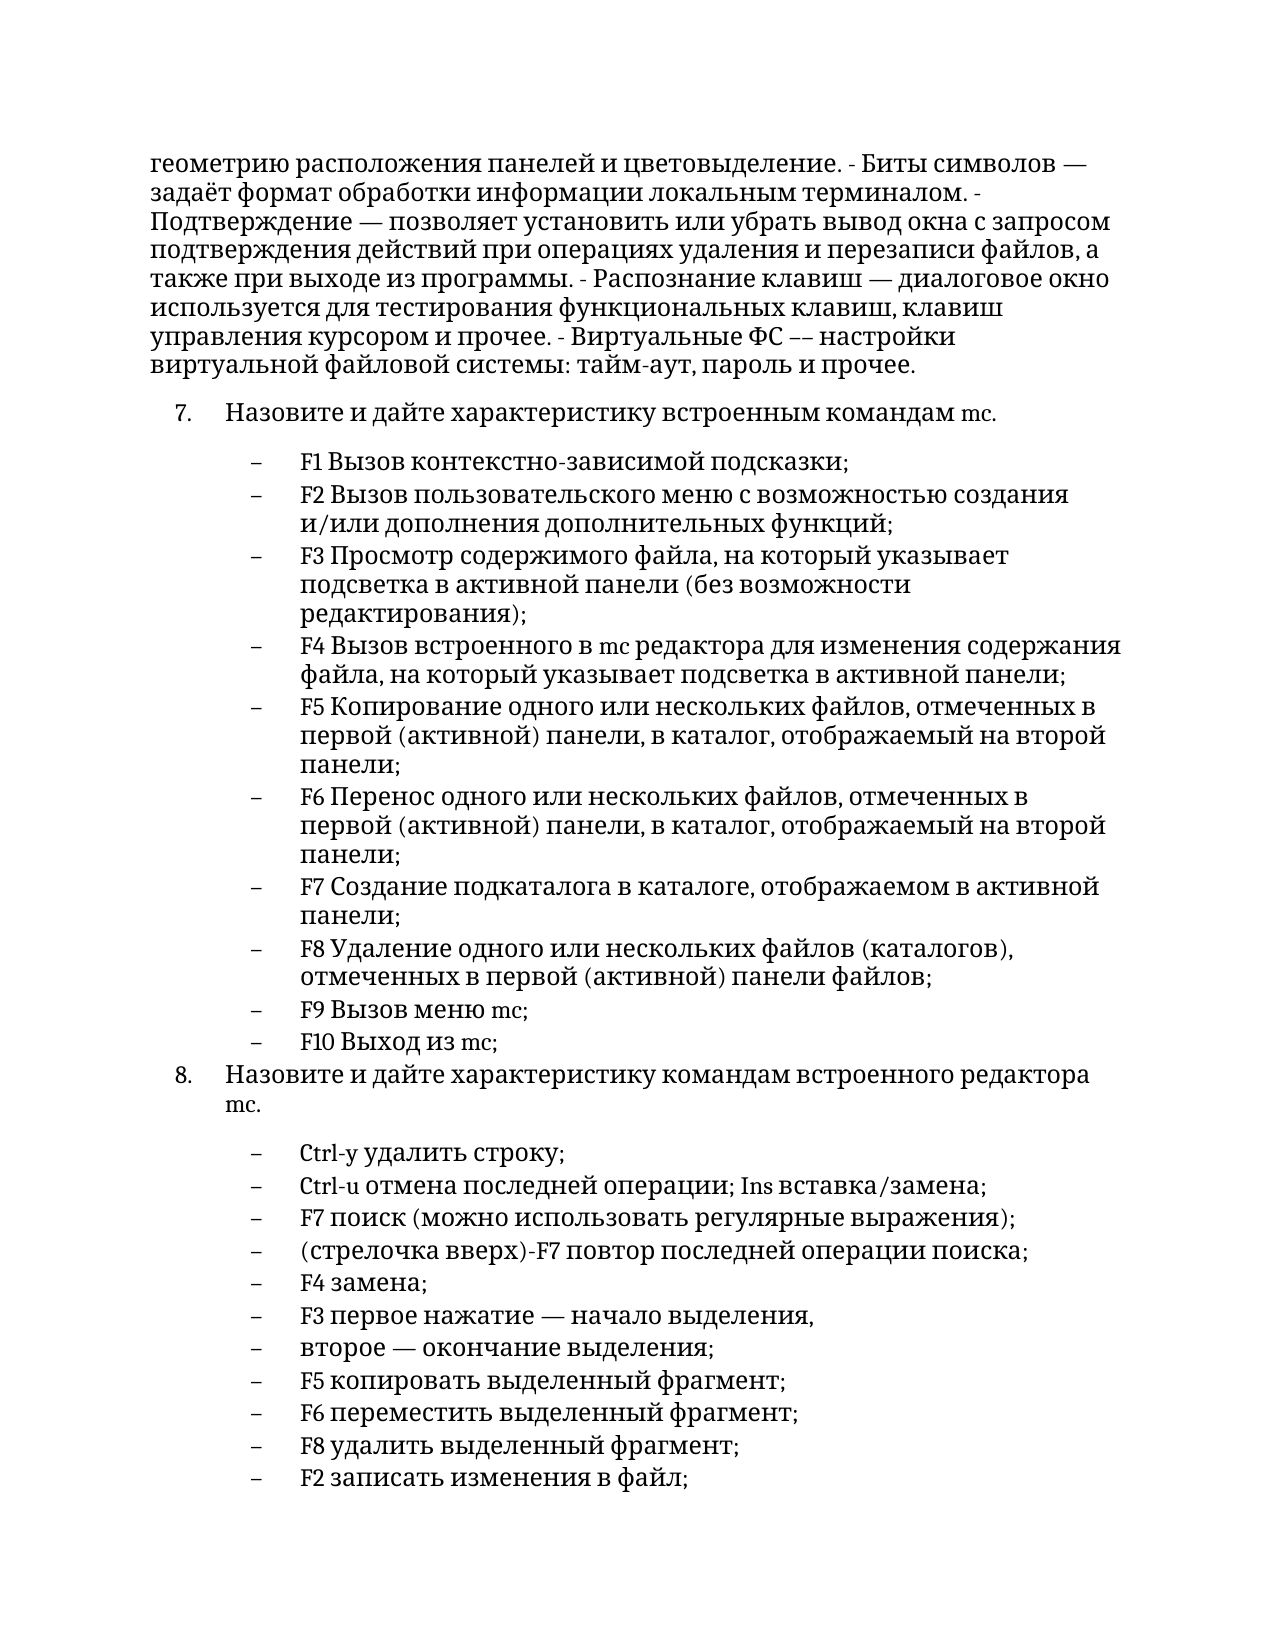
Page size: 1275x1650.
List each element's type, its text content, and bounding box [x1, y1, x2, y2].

list F6 переместить выделенный фрагмент; [250, 1399, 1125, 1428]
list Ctrl-u отмена последней операции; Ins вставка/замена; [250, 1172, 1125, 1200]
list Ctrl-y удалить строку; [250, 1139, 1125, 1168]
list F10 Выход из mc; [250, 1028, 1125, 1057]
list F8 удалить выделенный фрагмент; [250, 1432, 1125, 1460]
list F1 Вызов контекстно-зависимой подсказки; [250, 448, 1125, 477]
list второе — окончание выделения; [250, 1334, 1125, 1363]
list F6 Перенос одного или нескольких файлов, отмеченных в первой (активной) панели, в каталог, отображаемый на второй панели; [250, 783, 1125, 869]
list F7 Создание подкаталога в каталоге, отображаемом в активной панели; [250, 873, 1125, 931]
list Назовите и дайте характеристику встроенным командам mc. [175, 399, 1125, 427]
list F9 Вызов меню mc; [250, 996, 1125, 1024]
list F4 Вызов встроенного в mc редактора для изменения содержания файла, на который указывает подсветка в активной панели; [250, 632, 1125, 689]
list F5 копировать выделенный фрагмент; [250, 1367, 1125, 1395]
list F4 замена; [250, 1269, 1125, 1298]
list Назовите и дайте характеристику командам встроенного редактора mc. [175, 1061, 1125, 1118]
list F2 записать изменения в файл; [250, 1464, 1125, 1493]
list F3 Просмотр содержимого файла, на который указывает подсветка в активной панели (без возможности редактирования); [250, 542, 1125, 628]
list F7 поиск (можно использовать регулярные выражения); [250, 1204, 1125, 1233]
list F5 Копирование одного или нескольких файлов, отмеченных в первой (активной) панели, в каталог, отображаемый на второй панели; [250, 693, 1125, 779]
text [150, 150, 1125, 380]
list F3 первое нажатие — начало выделения, [250, 1302, 1125, 1330]
list (стрелочка вверх)-F7 повтор последней операции поиска; [250, 1237, 1125, 1265]
list F8 Удаление одного или нескольких файлов (каталогов), отмеченных в первой (активной) панели файлов; [250, 934, 1125, 992]
list F2 Вызов пользовательского меню с возможностью создания и/или дополнения дополнительных функций; [250, 481, 1125, 538]
